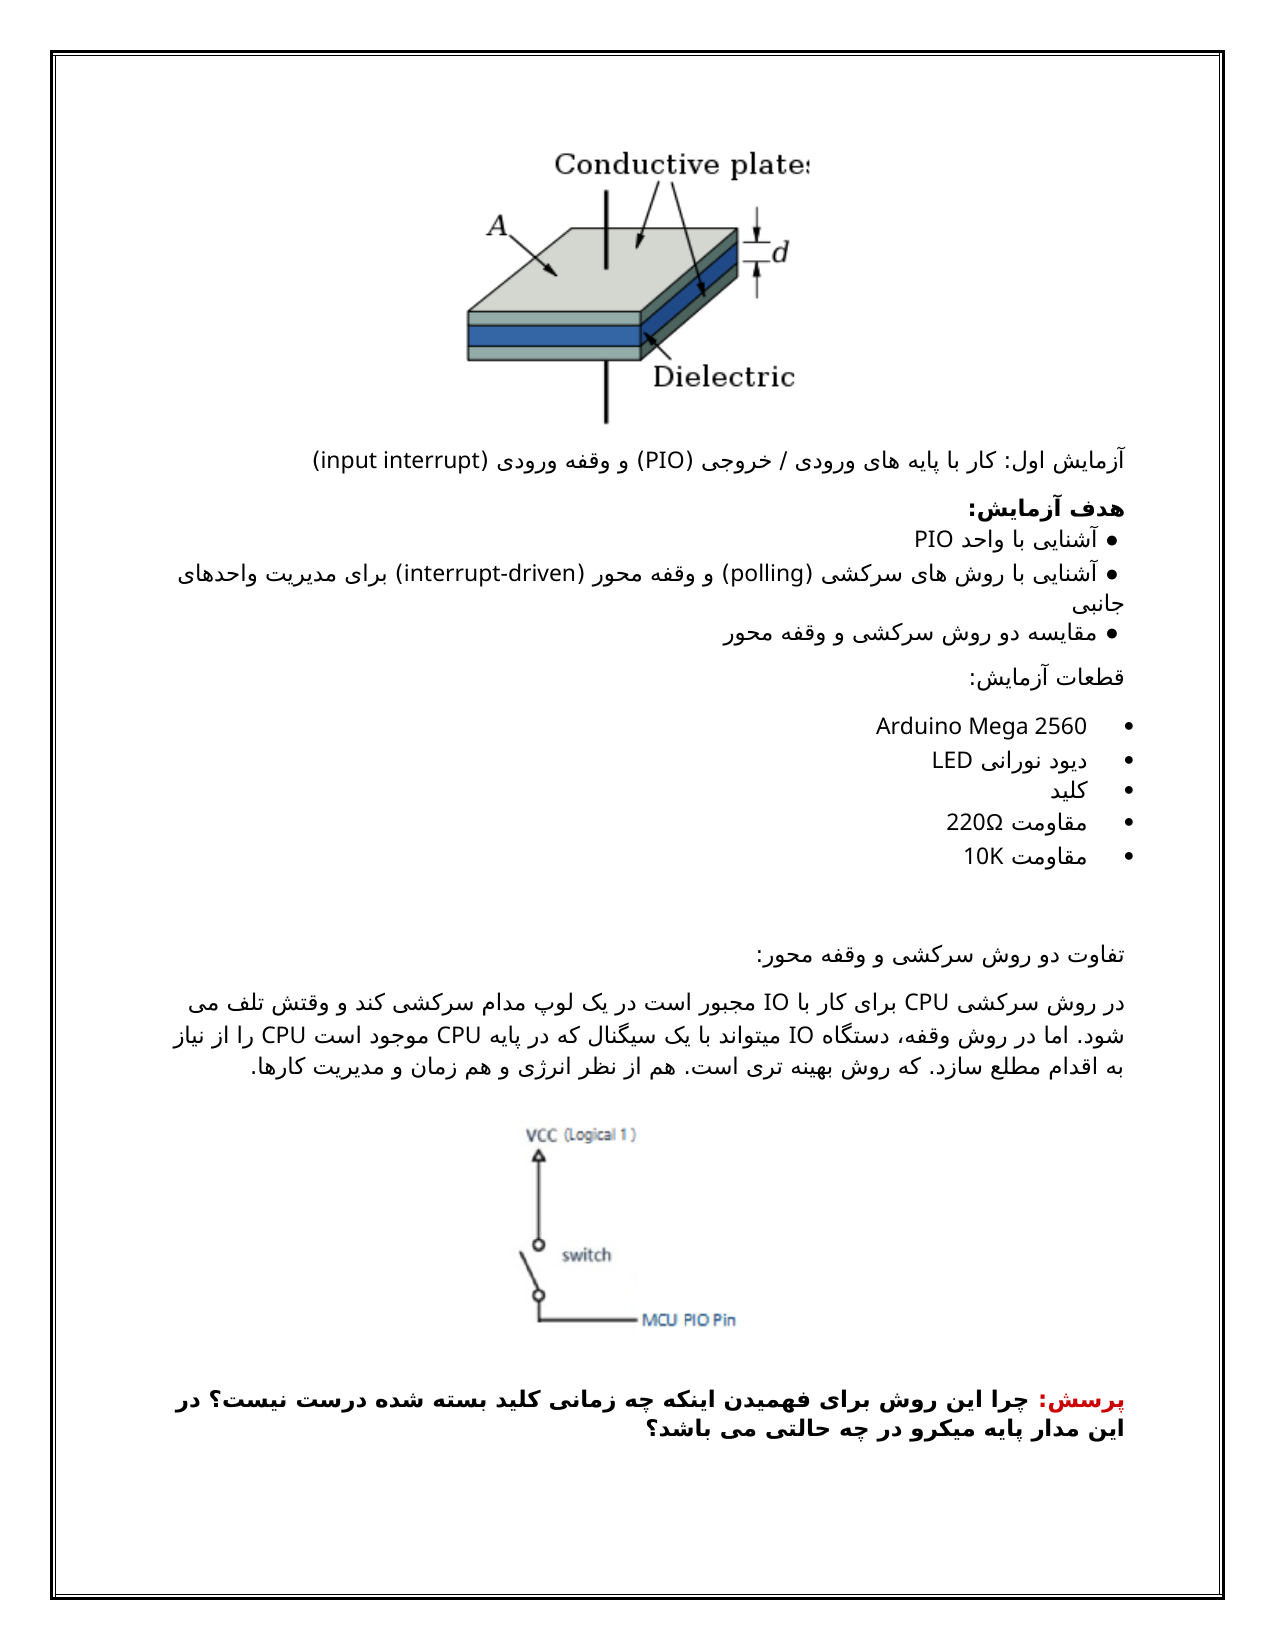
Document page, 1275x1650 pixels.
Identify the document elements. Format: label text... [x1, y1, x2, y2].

text پرسش: چرا این روش برای فھمیدن اینکه چه زمانی کلید بسته شده درست نیست؟ در این مدار پایه میکرو در چه حالتی می باشد؟ [150, 1386, 1125, 1442]
list مقاومت 10K [150, 840, 1125, 871]
text ھدف آزمایش: ● آشنایی با واحد PIO ● آشنایی با روش ھای سرکشی (polling) و وقفه محور (interrupt-driven) برای مدیریت واحد‌های جانبی ● مقایسه دو روش سرکشی و وقفه محور [150, 495, 1125, 646]
picture [488, 1098, 787, 1368]
text تفاوت دو روش سرکشی و وقفه محور: [150, 941, 1125, 967]
list دیود نورانی LED [150, 744, 1125, 775]
text آزمایش اول: کار با پایه های ورودی / خروجی (PIO) و وقفه ورودی (input interrupt) [150, 444, 1125, 476]
text در روش سرکشی CPU برای کار با IO مجبور است در یک لوپ مدام سرکشی کند و وقتش تلف می شود. اما در روش وقفه، دستگاه IO میتواند با یک سیگنال که در پایه CPU موجود است CPU را از نیاز به اقدام مطلع سازد. که روش بهینه تری است. هم از نظر انرژی و هم زمان و مدیریت کارها. [150, 986, 1125, 1079]
list Arduino Mega 2560 [150, 710, 1125, 741]
list کلید [150, 777, 1125, 804]
list مقاومت 220Ω [150, 806, 1125, 837]
picture [465, 150, 810, 426]
text قطعات آزمایش: [150, 664, 1125, 691]
